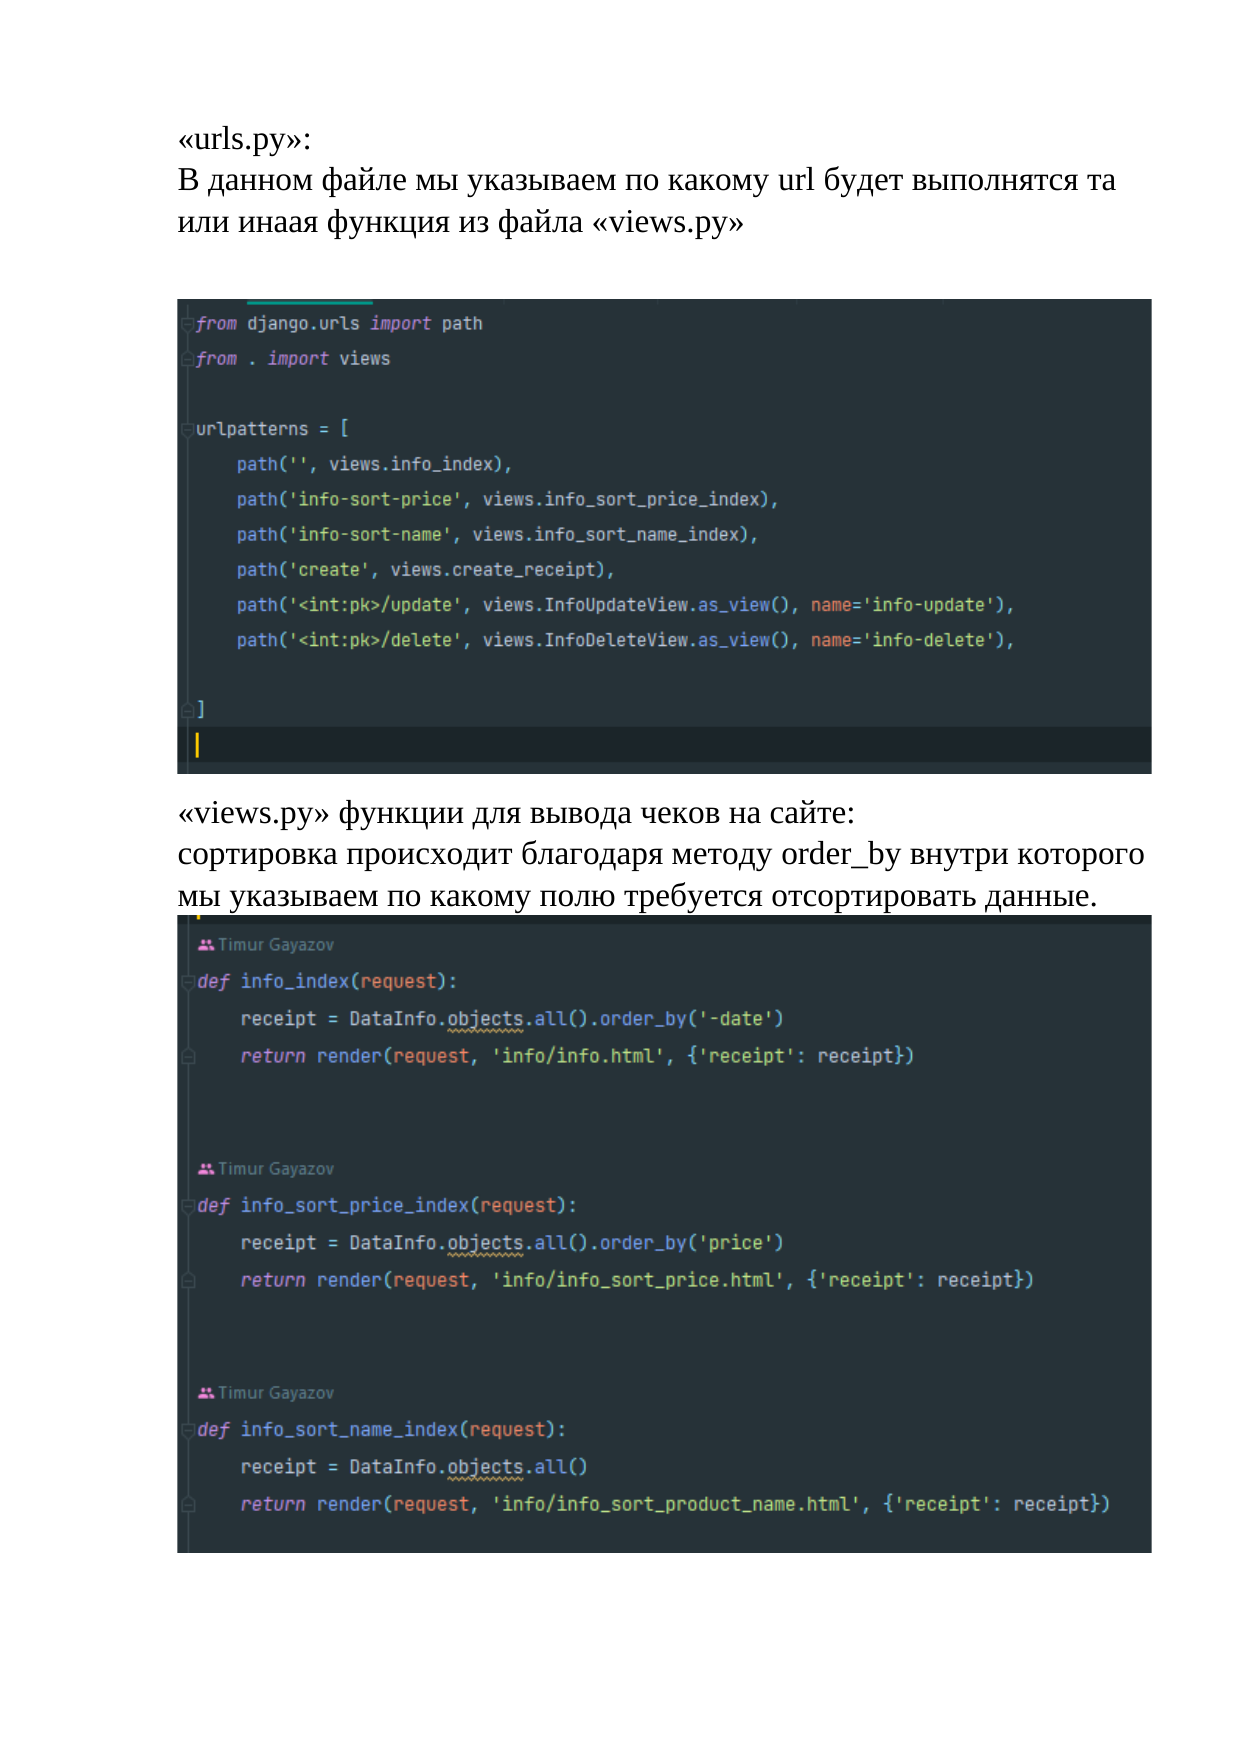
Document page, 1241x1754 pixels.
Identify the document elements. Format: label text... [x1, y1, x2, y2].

picture [177, 915, 1152, 1553]
text «urls.py»: В данном файле мы указываем по какому url будет выполнятся та или инаая функция из файла «views.py» [177, 118, 1152, 239]
text «views.py» функции для вывода чеков на сайте: сортировка происходит благодаря методу order_by внутри которого мы указываем по какому полю требуется отсортировать данные. [177, 792, 1152, 915]
picture [177, 299, 1152, 774]
